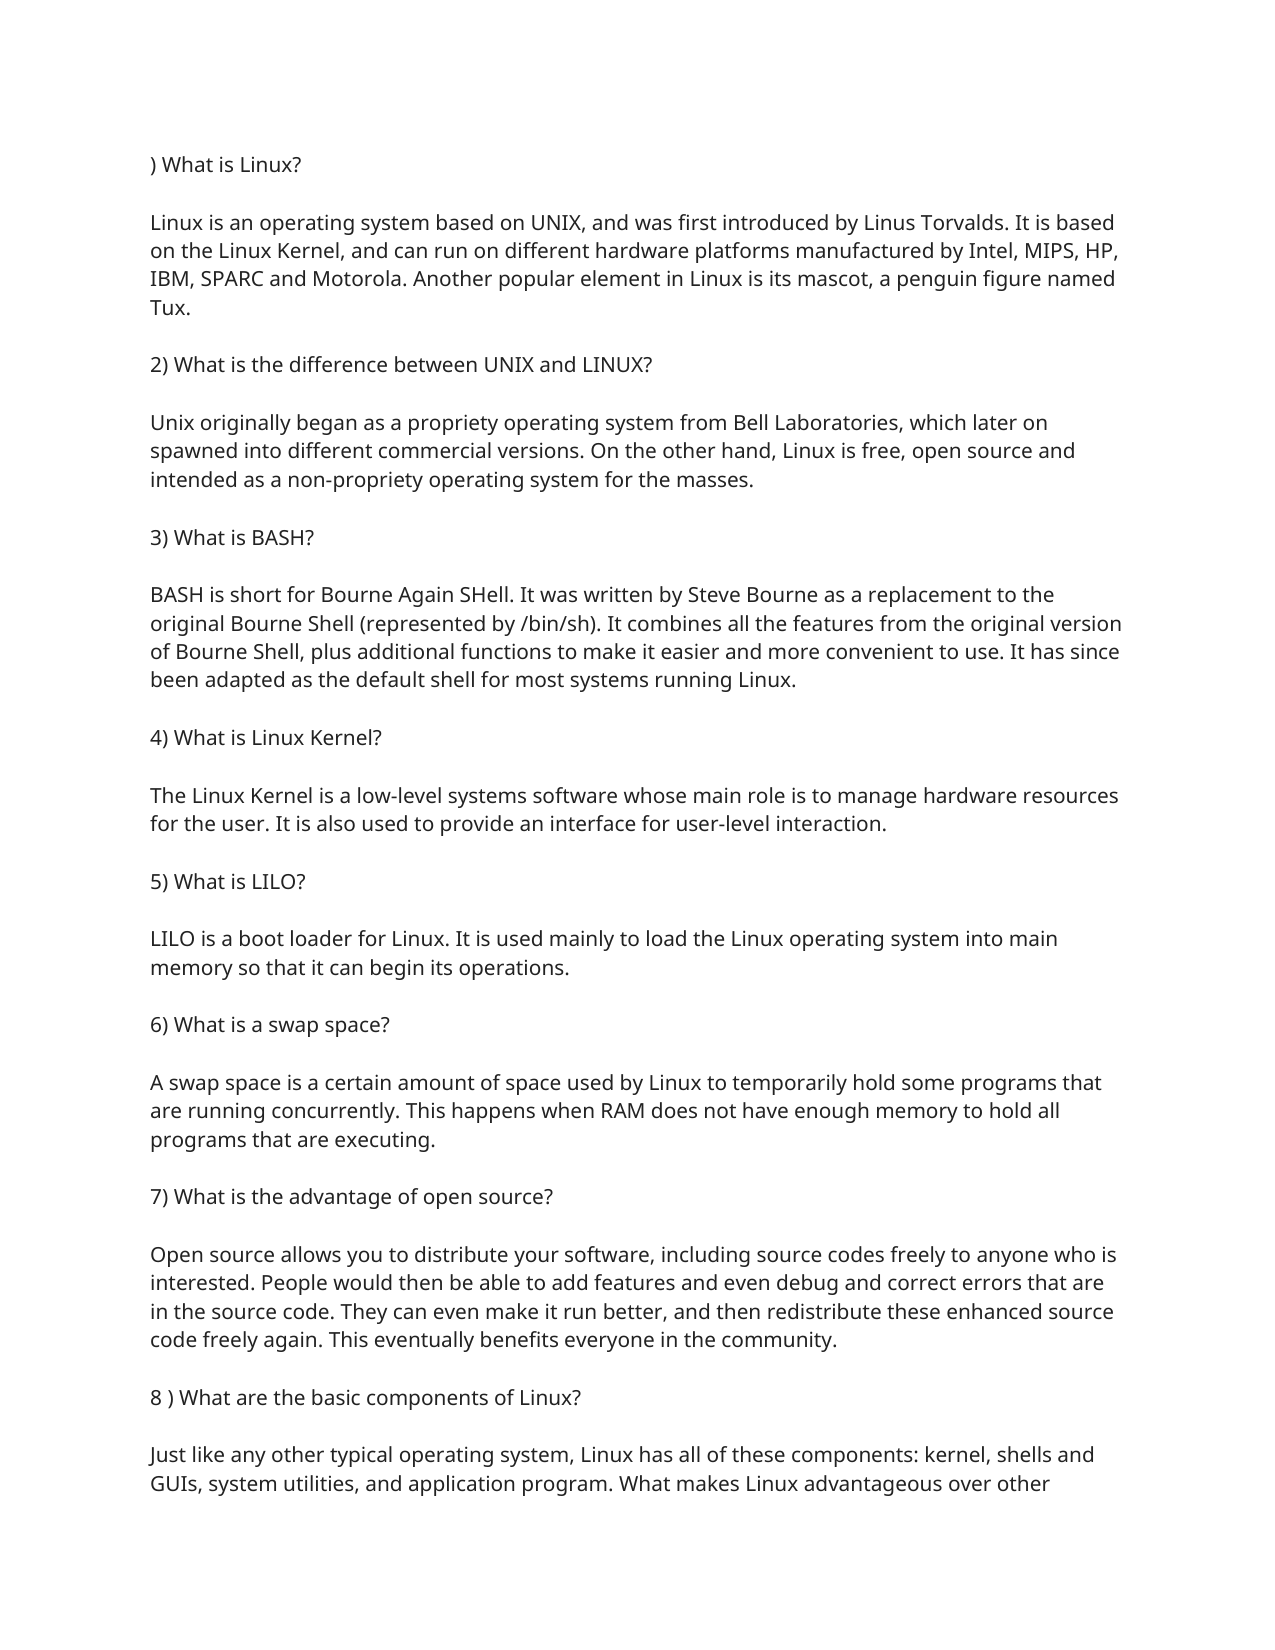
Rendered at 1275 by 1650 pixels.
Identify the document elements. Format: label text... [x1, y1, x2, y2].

text The Linux Kernel is a low-level systems software whose main role is to manage hardware resources for the user. It is also used to provide an interface for user-level interaction. [150, 781, 1125, 838]
text 5) What is LILO? [150, 867, 1125, 895]
text 7) What is the advantage of open source? [150, 1182, 1125, 1211]
text Open source allows you to distribute your software, including source codes freely to anyone who is interested. People would then be able to add features and even debug and correct errors that are in the source code. They can even make it run better, and then redistribute these enhanced source code freely again. This eventually benefits everyone in the community. [150, 1240, 1125, 1354]
text LILO is a boot loader for Linux. It is used mainly to load the Linux operating system into main memory so that it can begin its operations. [150, 924, 1125, 981]
text 4) What is Linux Kernel? [150, 723, 1125, 752]
text 3) What is BASH? [150, 523, 1125, 551]
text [150, 1441, 1125, 1497]
text 2) What is the difference between UNIX and LINUX? [150, 351, 1125, 379]
text ) What is Linux? [150, 150, 1125, 178]
text 8 ) What are the basic components of Linux? [150, 1383, 1125, 1411]
text Unix originally began as a propriety operating system from Bell Laboratories, which later on spawned into different commercial versions. On the other hand, Linux is free, open source and intended as a non-propriety operating system for the masses. [150, 408, 1125, 493]
text Linux is an operating system based on UNIX, and was first introduced by Linus Torvalds. It is based on the Linux Kernel, and can run on different hardware platforms manufactured by Intel, MIPS, HP, IBM, SPARC and Motorola. Another popular element in Linux is its mascot, a penguin figure named Tux. [150, 208, 1125, 321]
text A swap space is a certain amount of space used by Linux to temporarily hold some programs that are running concurrently. This happens when RAM does not have enough memory to hold all programs that are executing. [150, 1068, 1125, 1153]
text BASH is short for Bourne Again SHell. It was written by Steve Bourne as a replacement to the original Bourne Shell (represented by /bin/sh). It combines all the features from the original version of Bourne Shell, plus additional functions to make it easier and more convenient to use. It has since been adapted as the default shell for most systems running Linux. [150, 580, 1125, 694]
text 6) What is a swap space? [150, 1010, 1125, 1039]
